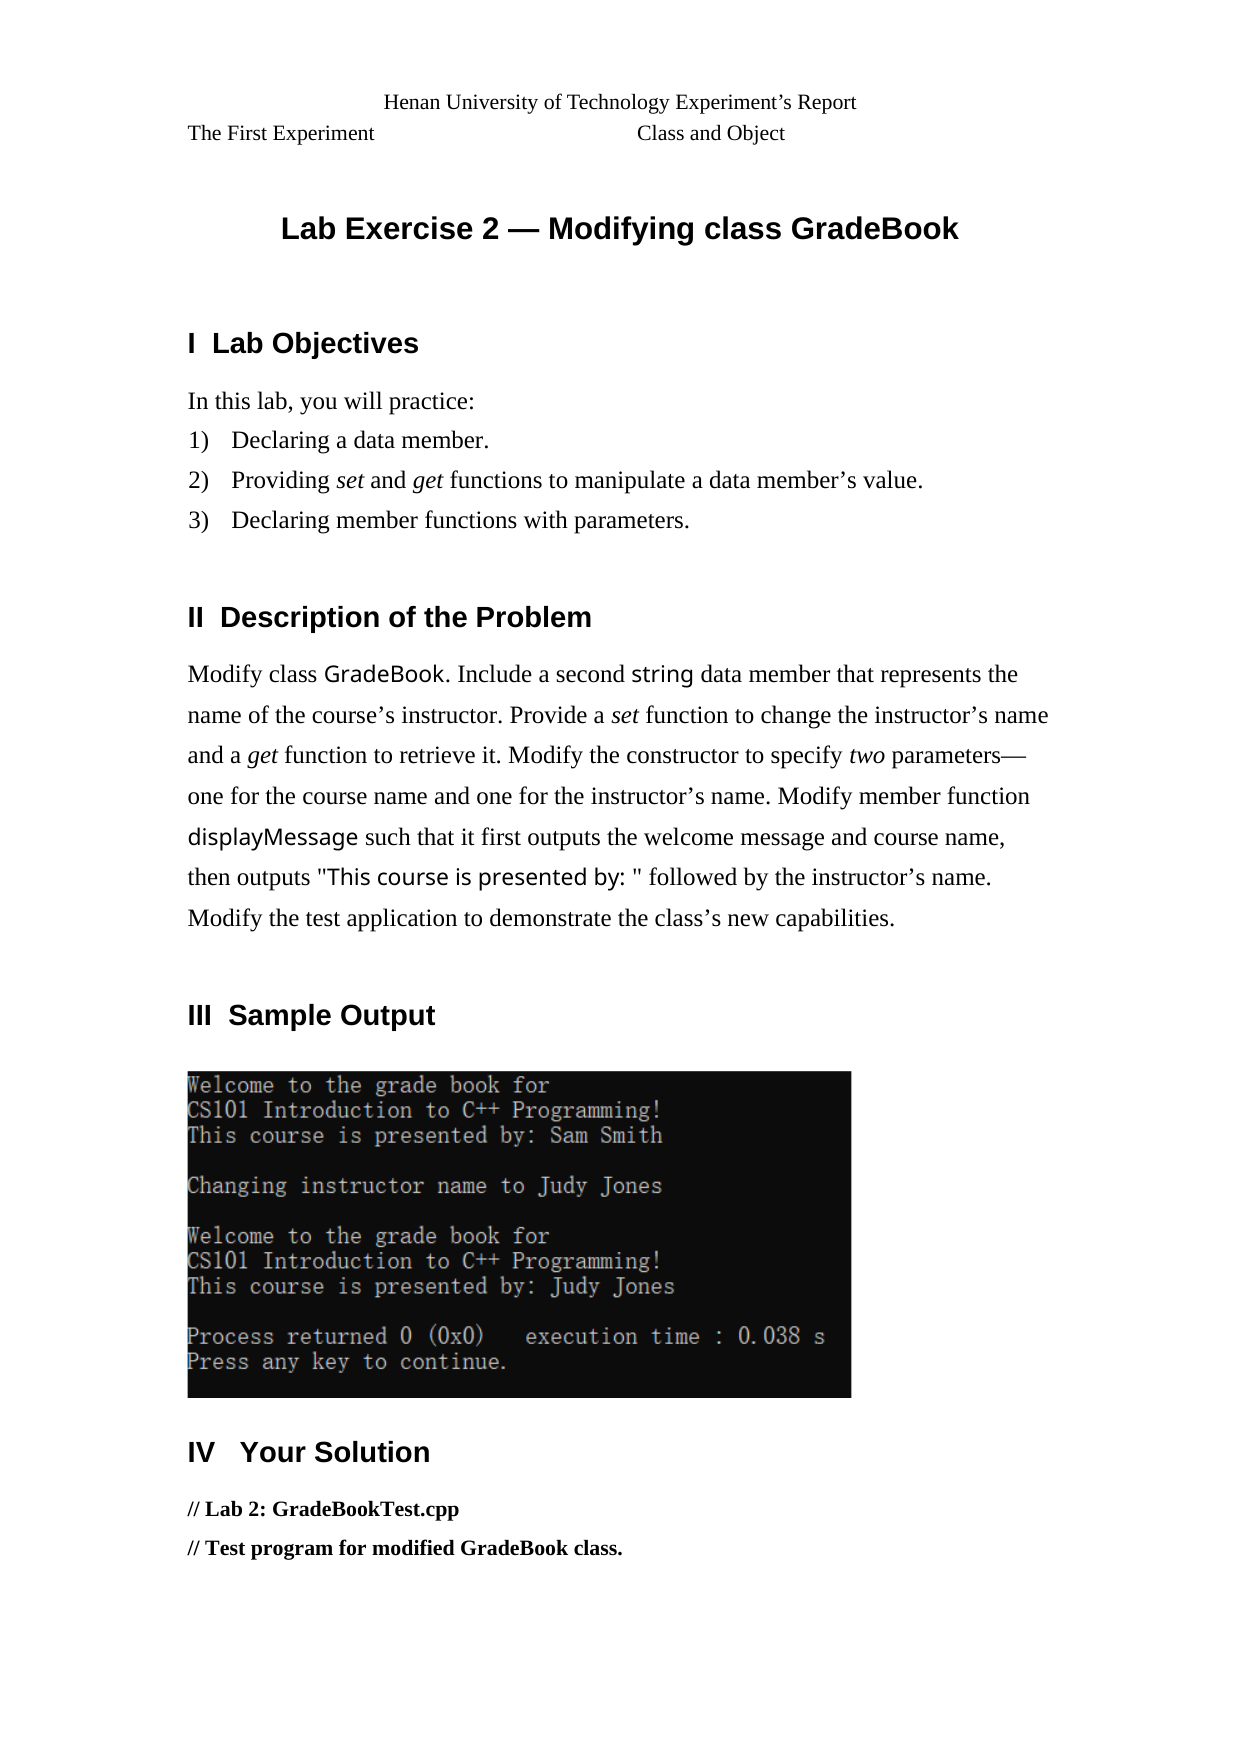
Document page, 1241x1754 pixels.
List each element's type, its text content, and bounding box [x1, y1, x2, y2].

text II Description of the Problem [187, 584, 1053, 649]
text Modify class GradeBook. Include a second string data member that represents the name of the course’s instructor. Provide a set function to change the instructor’s name and a get function to retrieve it. Modify the constructor to specify two parameters—one for the course name and one for the instructor’s name. Modify member function displayMessage such that it first outputs the welcome message and course name, then outputs "This course is presented by: " followed by the instructor’s name. Modify the test application to demonstrate the class’s new capabilities. [187, 657, 1053, 933]
picture [187, 1071, 852, 1398]
text Lab Exercise 2 — Modifying class GradeBook [187, 195, 1053, 260]
text III Sample Output [187, 982, 1053, 1047]
text // Lab 2: GradeBookTest.cpp [187, 1492, 1053, 1525]
text I Lab Objectives [187, 311, 1053, 376]
text // Test program for modified GradeBook class. [187, 1531, 1053, 1564]
text IV Your Solution [187, 1419, 1053, 1484]
list Providing set and get functions to manipulate a data member’s value. [187, 463, 1053, 496]
text In this lab, you will practice: [187, 384, 1053, 416]
list Declaring member functions with parameters. [187, 503, 1053, 535]
list Declaring a data member. [187, 423, 1053, 456]
